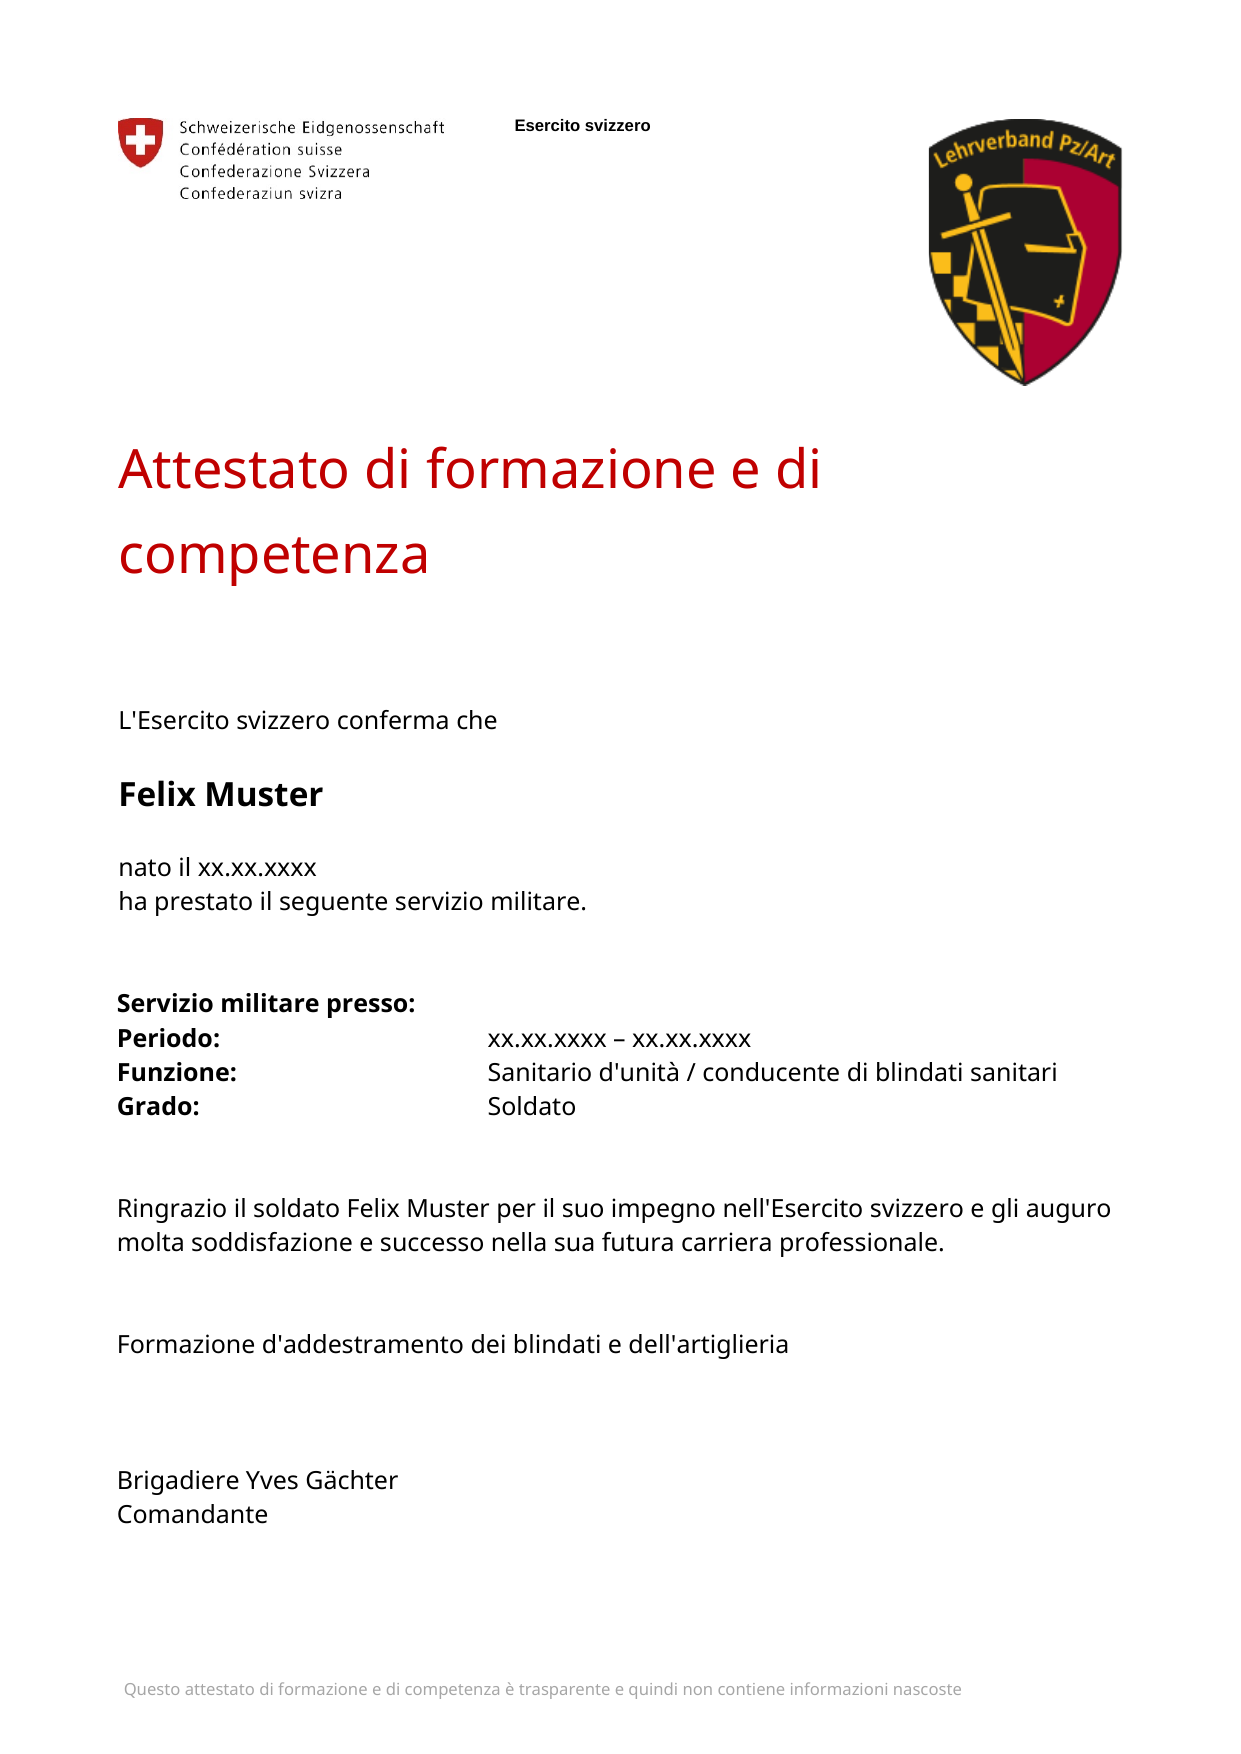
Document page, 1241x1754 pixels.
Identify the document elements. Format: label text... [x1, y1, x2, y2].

text Funzione: Sanitario d'unità / conducente di blindati sanitari [117, 1054, 1122, 1088]
text Ringrazio il soldato Felix Muster per il suo impegno nell'Esercito svizzero e gli auguro molta soddisfazione e successo nella sua futura carriera professionale. [117, 1156, 1122, 1259]
text Comandante [117, 1497, 1122, 1531]
text Periodo: xx.xx.xxxx – xx.xx.xxxx [117, 1020, 1122, 1054]
picture [928, 119, 1123, 386]
text Formazione d'addestramento dei blindati e dell'artiglieria [117, 1327, 1122, 1361]
picture [118, 118, 462, 199]
text Grado: Soldato [117, 1088, 1122, 1122]
text Brigadiere Yves Gächter [117, 1463, 1122, 1497]
text Servizio militare presso: [117, 986, 1122, 1020]
text Felix Muster [118, 770, 1122, 816]
text L'Esercito svizzero conferma che [118, 702, 1122, 736]
text ha prestato il seguente servizio militare. [118, 884, 1122, 918]
text nato il xx.xx.xxxx [118, 850, 1122, 884]
text Attestato di formazione e di competenza [118, 431, 1122, 589]
